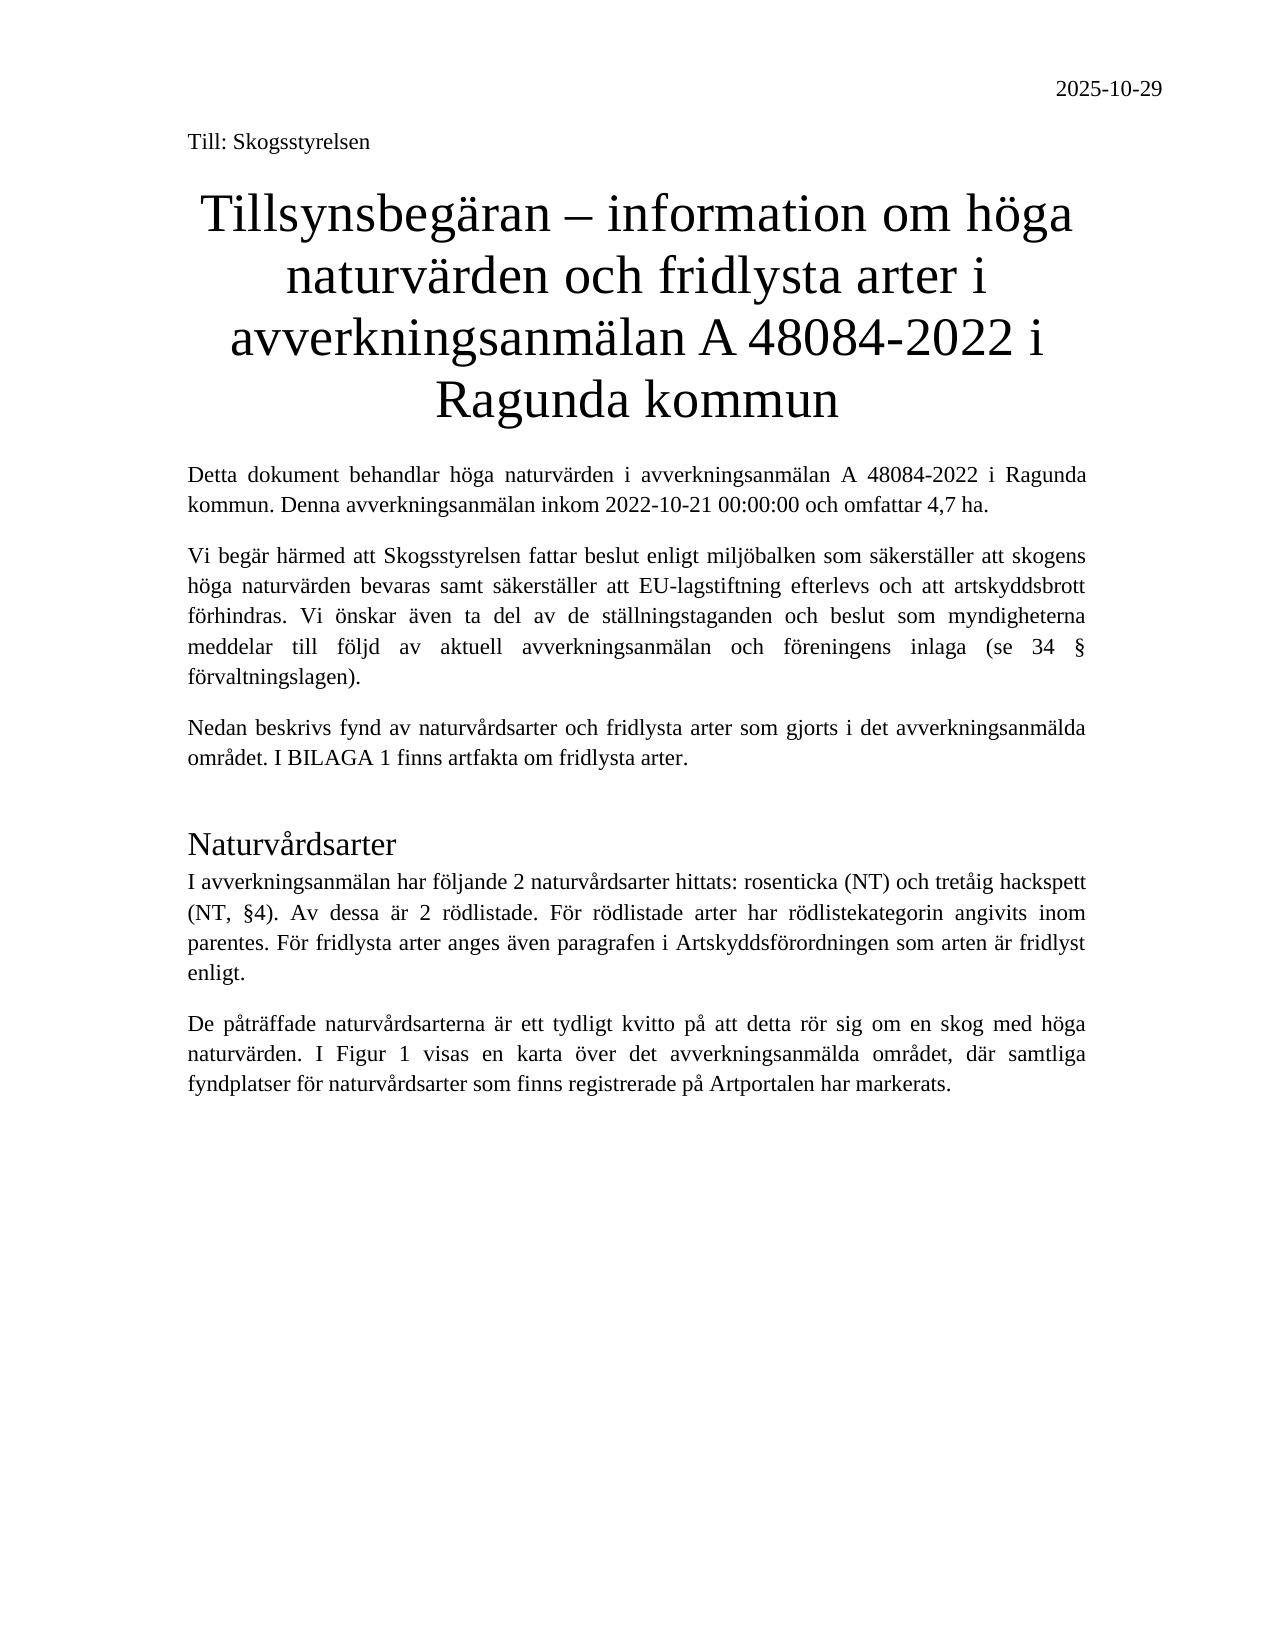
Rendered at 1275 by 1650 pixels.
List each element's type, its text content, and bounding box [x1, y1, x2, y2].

text I avverkningsanmälan har följande 2 naturvårdsarter hittats: rosenticka (NT) och tretåig hackspett (NT, §4). Av dessa är 2 rödlistade. För rödlistade arter har rödlistekategorin angivits inom parentes. För fridlysta arter anges även paragrafen i Artskyddsförordningen som arten är fridlyst enligt. [187, 868, 1087, 985]
title Tillsynsbegäran – information om höga naturvärden och fridlysta arter i avverkningsanmälan A 48084-2022 i Ragunda kommun [187, 180, 1087, 429]
text Nedan beskrivs fynd av naturvårdsarter och fridlysta arter som gjorts i det avverkningsanmälda området. I BILAGA 1 finns artfakta om fridlysta arter. [187, 714, 1087, 771]
text De påträffade naturvårdsarterna är ett tydligt kvitto på att detta rör sig om en skog med höga naturvärden. I Figur 1 visas en karta över det avverkningsanmälda området, där samtliga fyndplatser för naturvårdsarter som finns registrerade på Artportalen har markerats. [187, 1010, 1087, 1097]
text Detta dokument behandlar höga naturvärden i avverkningsanmälan A 48084-2022 i Ragunda kommun. Denna avverkningsanmälan inkom 2022-10-21 00:00:00 och omfattar 4,7 ha. [187, 461, 1087, 517]
subtitle Naturvårdsarter [187, 824, 1087, 863]
text Vi begär härmed att Skogsstyrelsen fattar beslut enligt miljöbalken som säkerställer att skogens höga naturvärden bevaras samt säkerställer att EU-lagstiftning efterlevs och att artskyddsbrott förhindras. Vi önskar även ta del av de ställningstaganden och beslut som myndigheterna meddelar till följd av aktuell avverkningsanmälan och föreningens inlaga (se 34 § förvaltningslagen). [187, 542, 1087, 689]
